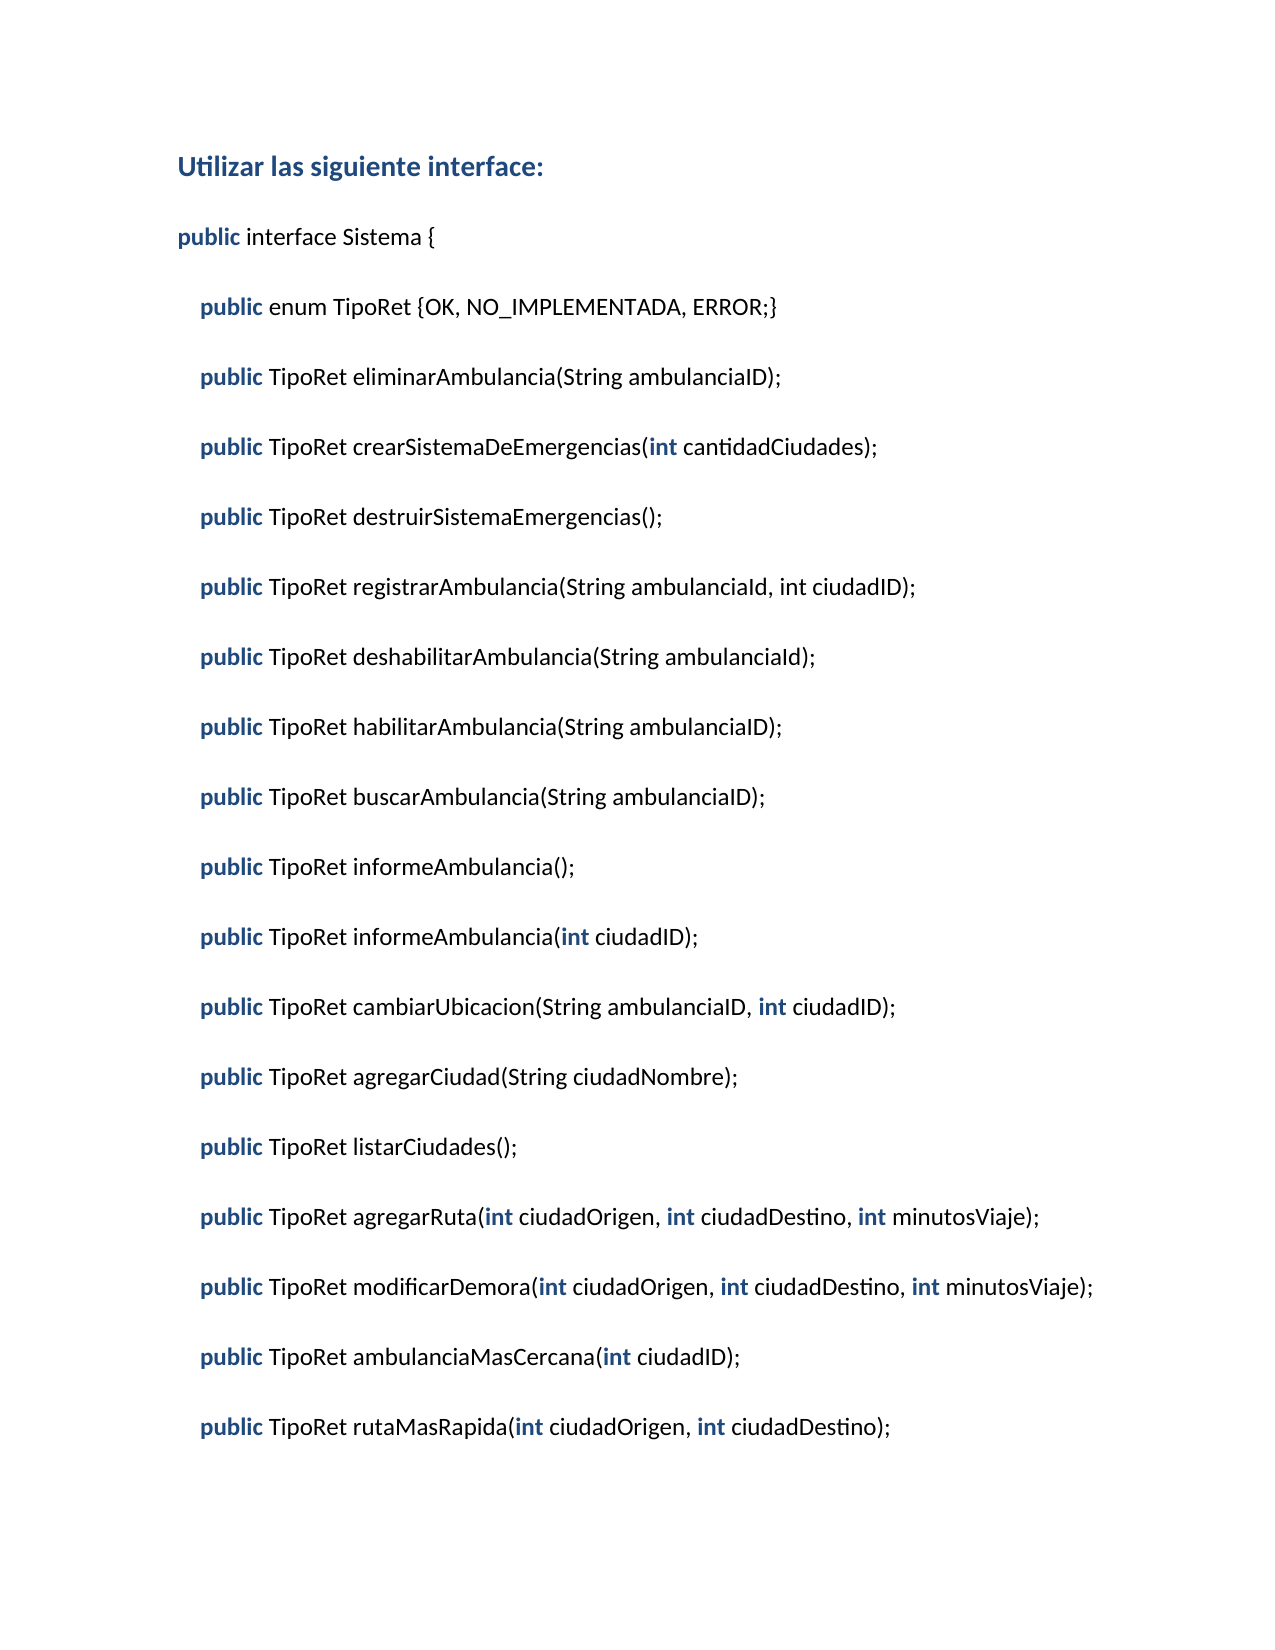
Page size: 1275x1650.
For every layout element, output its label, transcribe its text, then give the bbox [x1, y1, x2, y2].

text public TipoRet cambiarUbicacion(String ambulanciaID, int ciudadID); [177, 991, 1098, 1021]
text public TipoRet habilitarAmbulancia(String ambulanciaID); [177, 711, 1098, 741]
text public TipoRet informeAmbulancia(int ciudadID); [177, 921, 1098, 951]
text public TipoRet destruirSistemaEmergencias(); [177, 501, 1098, 531]
text public enum TipoRet {OK, NO_IMPLEMENTADA, ERROR;} [177, 291, 1098, 321]
text public TipoRet agregarRuta(int ciudadOrigen, int ciudadDestino, int minutosViaje); [177, 1201, 1098, 1231]
text public TipoRet crearSistemaDeEmergencias(int cantidadCiudades); [177, 431, 1098, 461]
text public TipoRet listarCiudades(); [177, 1131, 1098, 1161]
text public TipoRet agregarCiudad(String ciudadNombre); [177, 1061, 1098, 1091]
text public TipoRet registrarAmbulancia(String ambulanciaId, int ciudadID); [177, 571, 1098, 601]
text public TipoRet informeAmbulancia(); [177, 851, 1098, 881]
text public TipoRet deshabilitarAmbulancia(String ambulanciaId); [177, 641, 1098, 671]
text public TipoRet rutaMasRapida(int ciudadOrigen, int ciudadDestino); [177, 1411, 1098, 1441]
text public TipoRet buscarAmbulancia(String ambulanciaID); [177, 781, 1098, 811]
text public interface Sistema { [177, 221, 1098, 251]
text Utilizar las siguiente interface: [177, 148, 1098, 183]
text public TipoRet modificarDemora(int ciudadOrigen, int ciudadDestino, int minutosViaje); [177, 1271, 1098, 1301]
text public TipoRet eliminarAmbulancia(String ambulanciaID); [177, 361, 1098, 391]
text public TipoRet ambulanciaMasCercana(int ciudadID); [177, 1341, 1098, 1371]
